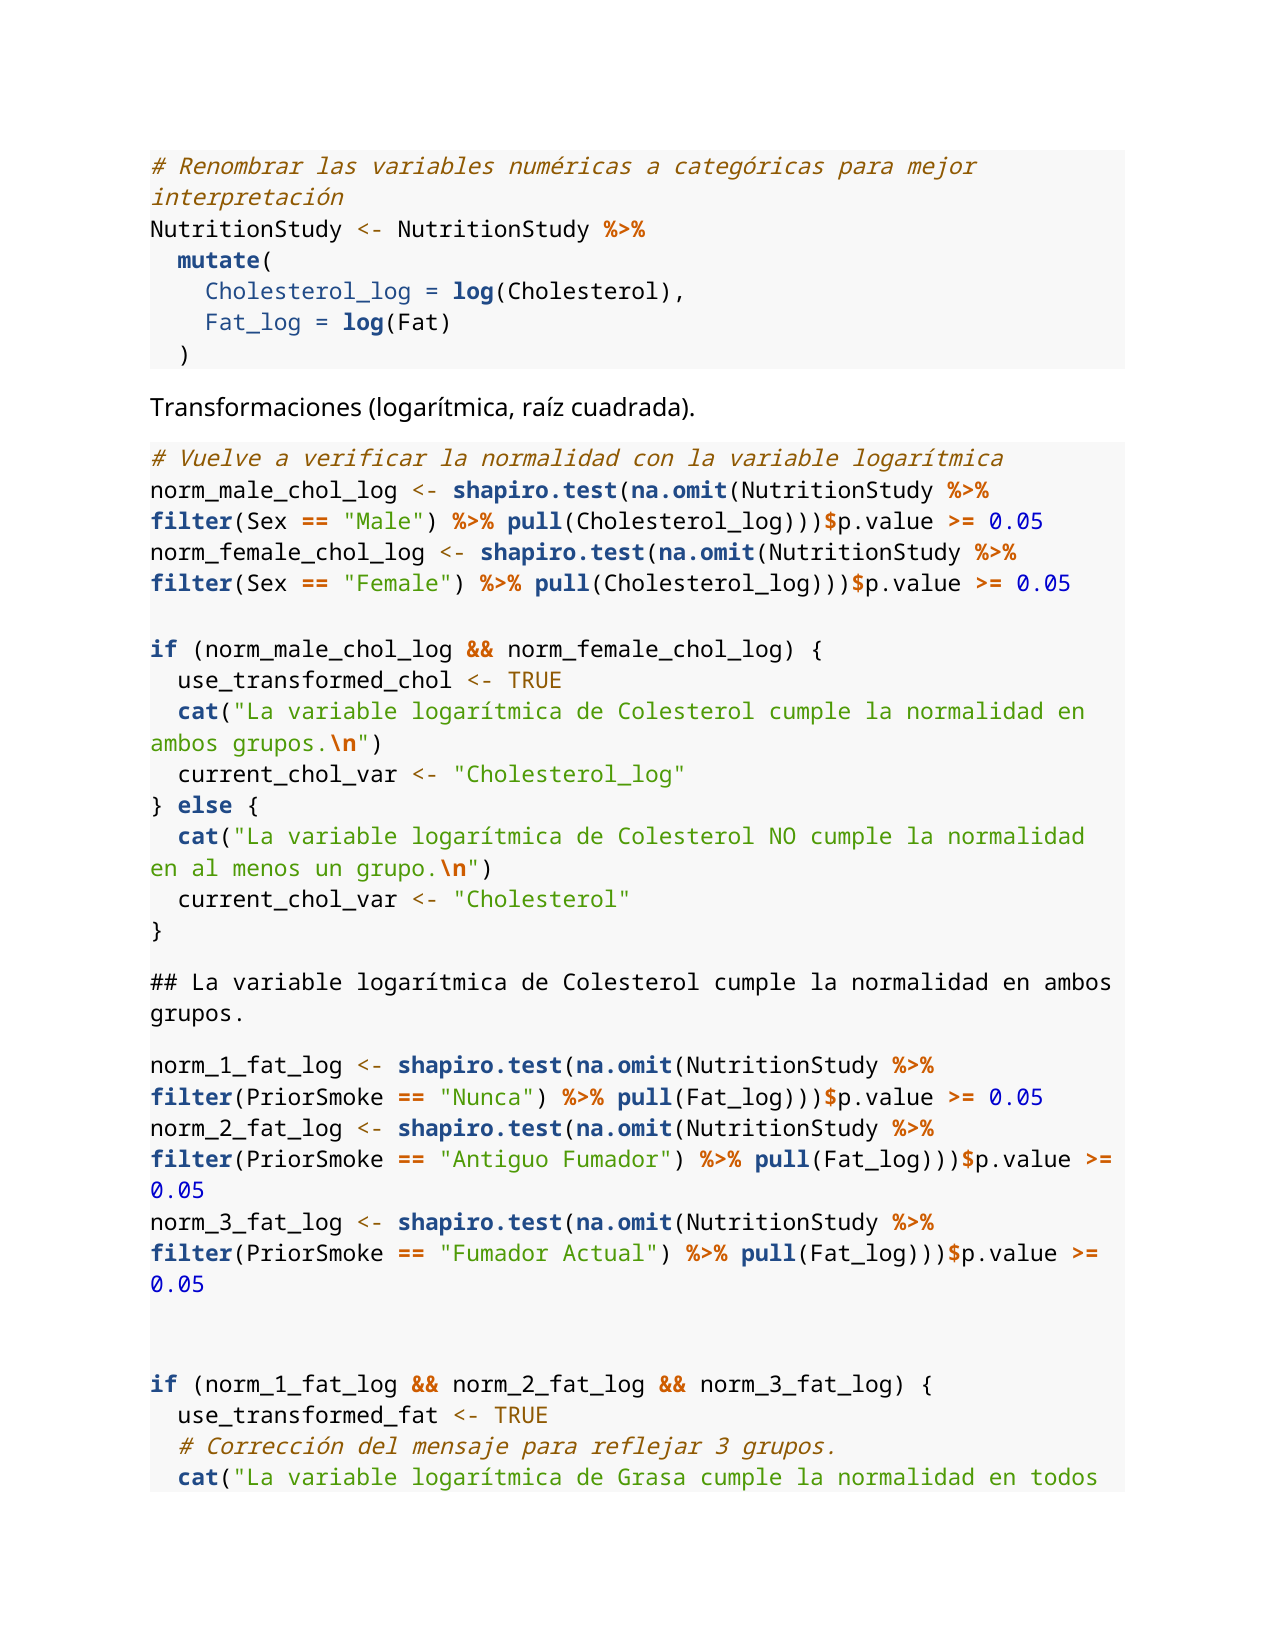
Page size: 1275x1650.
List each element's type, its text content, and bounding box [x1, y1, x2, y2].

text # Renombrar las variables numéricas a categóricas para mejor interpretación NutritionStudy <- NutritionStudy %>% mutate( Cholesterol_log = log(Cholesterol), Fat_log = log(Fat) ) [150, 150, 1125, 369]
text Transformaciones (logarítmica, raíz cuadrada). [150, 389, 1125, 424]
text ## La variable logarítmica de Colesterol cumple la normalidad en ambos grupos. [150, 966, 1125, 1028]
text # Vuelve a verificar la normalidad con la variable logarítmica norm_male_chol_log <- shapiro.test(na.omit(NutritionStudy %>% filter(Sex == "Male") %>% pull(Cholesterol_log)))$p.value >= 0.05 norm_female_chol_log <- shapiro.test(na.omit(NutritionStudy %>% filter(Sex == "Female") %>% pull(Cholesterol_log)))$p.value >= 0.05 if (norm_male_chol_log && norm_female_chol_log) { use_transformed_chol <- TRUE cat("La variable logarítmica de Colesterol cumple la normalidad en ambos grupos.\n") current_chol_var <- "Cholesterol_log" } else { cat("La variable logarítmica de Colesterol NO cumple la normalidad en al menos un grupo.\n") current_chol_var <- "Cholesterol" } [150, 442, 1125, 945]
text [150, 1049, 1125, 1492]
